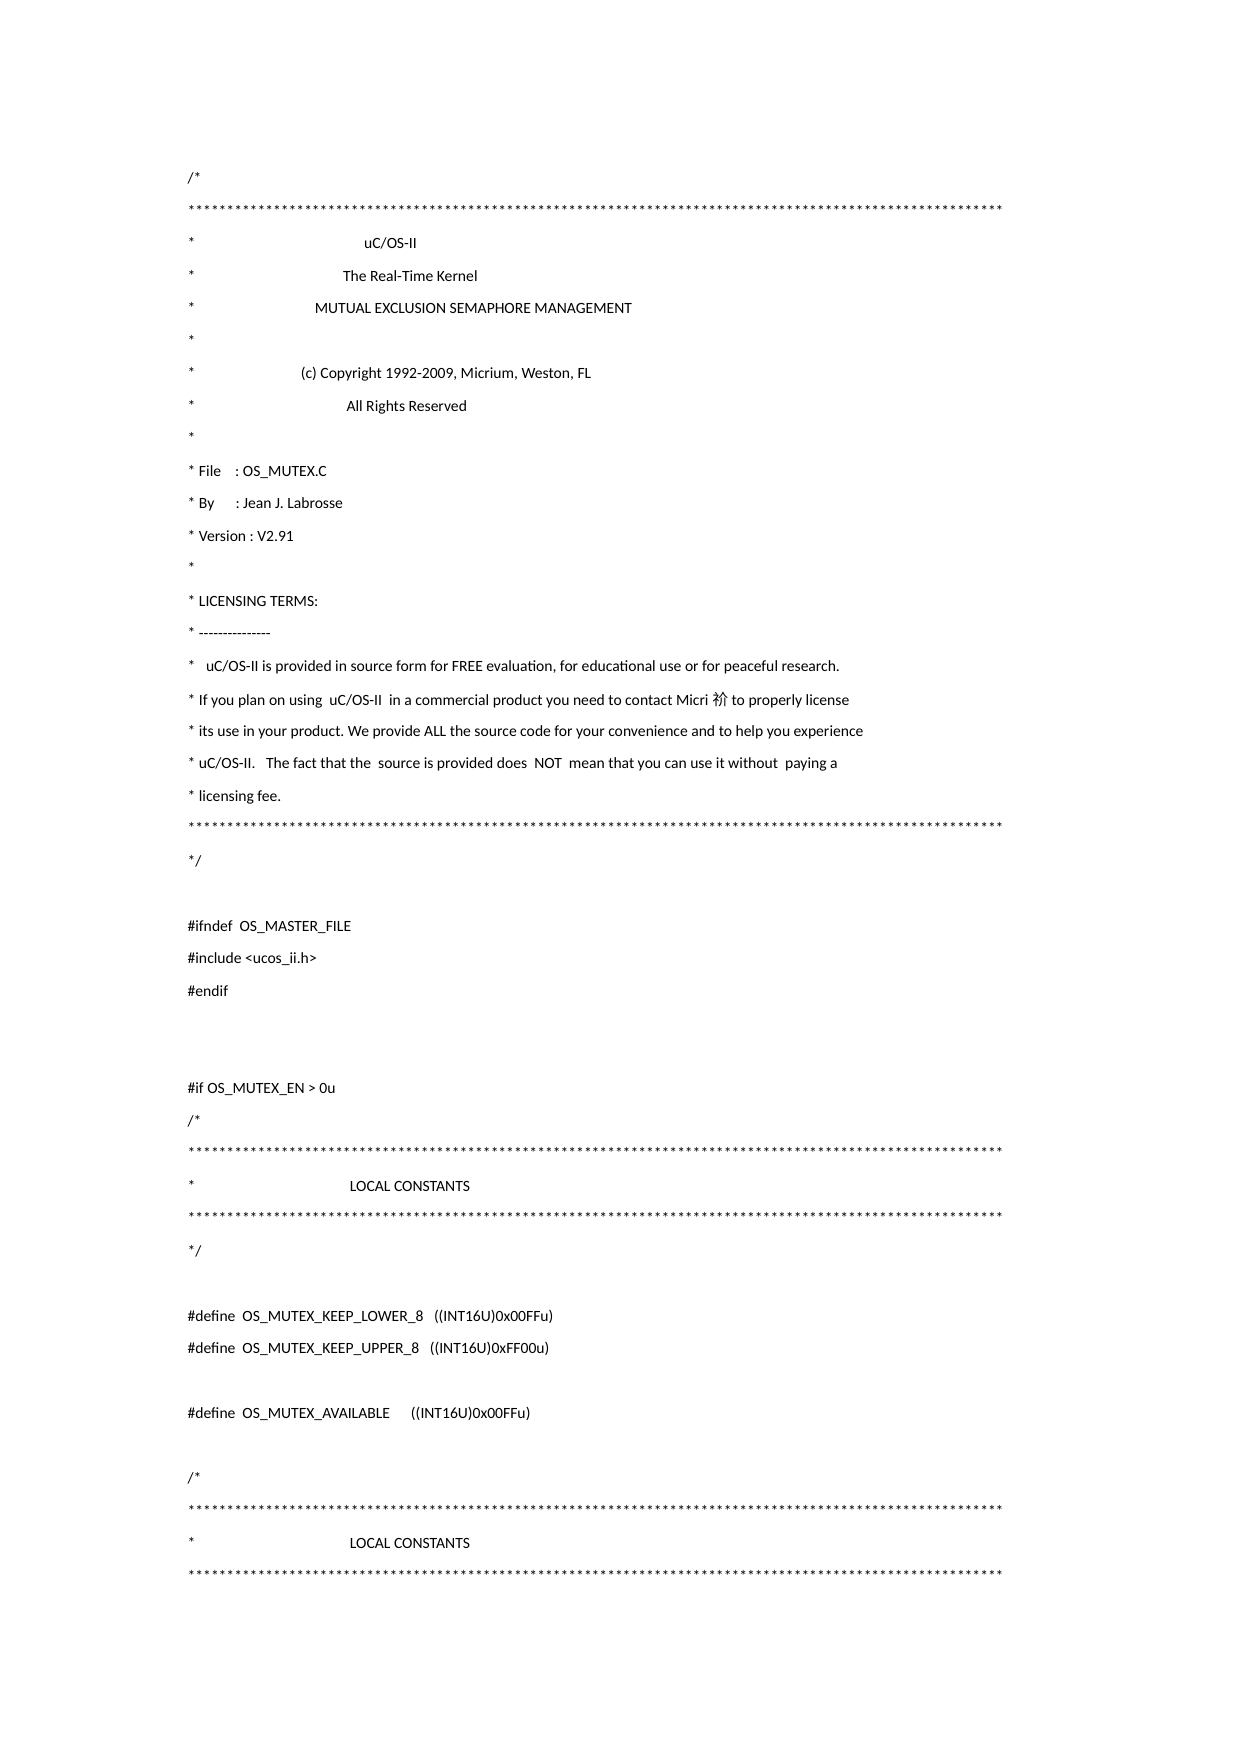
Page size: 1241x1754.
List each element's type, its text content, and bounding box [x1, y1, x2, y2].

text * Version : V2.91 [187, 519, 1053, 552]
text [187, 1494, 1053, 1527]
text ********************************************************************************************************* [187, 194, 1053, 227]
text * uC/OS-II. The fact that the source is provided does NOT mean that you can use it without paying a [187, 747, 1053, 779]
text * By : Jean J. Labrosse [187, 487, 1053, 519]
text #define OS_MUTEX_KEEP_LOWER_8 ((INT16U)0x00FFu) [187, 1299, 1053, 1332]
text ********************************************************************************************************* [187, 1137, 1053, 1169]
text * LOCAL CONSTANTS [187, 1169, 1053, 1202]
text * If you plan on using uC/OS-II in a commercial product you need to contact Micri祄 to properly license [187, 682, 1053, 714]
text * (c) Copyright 1992-2009, Micrium, Weston, FL [187, 357, 1053, 389]
text /* [187, 162, 1053, 194]
text * --------------- [187, 617, 1053, 649]
text */ [187, 1234, 1053, 1267]
text * [187, 552, 1053, 584]
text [187, 1559, 1053, 1592]
text * MUTUAL EXCLUSION SEMAPHORE MANAGEMENT [187, 292, 1053, 324]
text #define OS_MUTEX_AVAILABLE ((INT16U)0x00FFu) [187, 1397, 1053, 1429]
text * licensing fee. [187, 779, 1053, 812]
text #include <ucos_ii.h> [187, 942, 1053, 974]
text * [187, 422, 1053, 454]
text #endif [187, 974, 1053, 1007]
text * [187, 324, 1053, 357]
text */ [187, 844, 1053, 877]
text /* [187, 1104, 1053, 1137]
text * The Real-Time Kernel [187, 259, 1053, 292]
text * its use in your product. We provide ALL the source code for your convenience and to help you experience [187, 714, 1053, 747]
text * All Rights Reserved [187, 389, 1053, 422]
text /* [187, 1462, 1053, 1494]
text * LICENSING TERMS: [187, 584, 1053, 617]
text #define OS_MUTEX_KEEP_UPPER_8 ((INT16U)0xFF00u) [187, 1332, 1053, 1364]
text * LOCAL CONSTANTS [187, 1527, 1053, 1559]
text #if OS_MUTEX_EN > 0u [187, 1072, 1053, 1104]
text * uC/OS-II [187, 227, 1053, 259]
text * File : OS_MUTEX.C [187, 454, 1053, 487]
text ********************************************************************************************************* [187, 812, 1053, 844]
text * uC/OS-II is provided in source form for FREE evaluation, for educational use or for peaceful research. [187, 649, 1053, 682]
text ********************************************************************************************************* [187, 1202, 1053, 1234]
text #ifndef OS_MASTER_FILE [187, 909, 1053, 942]
